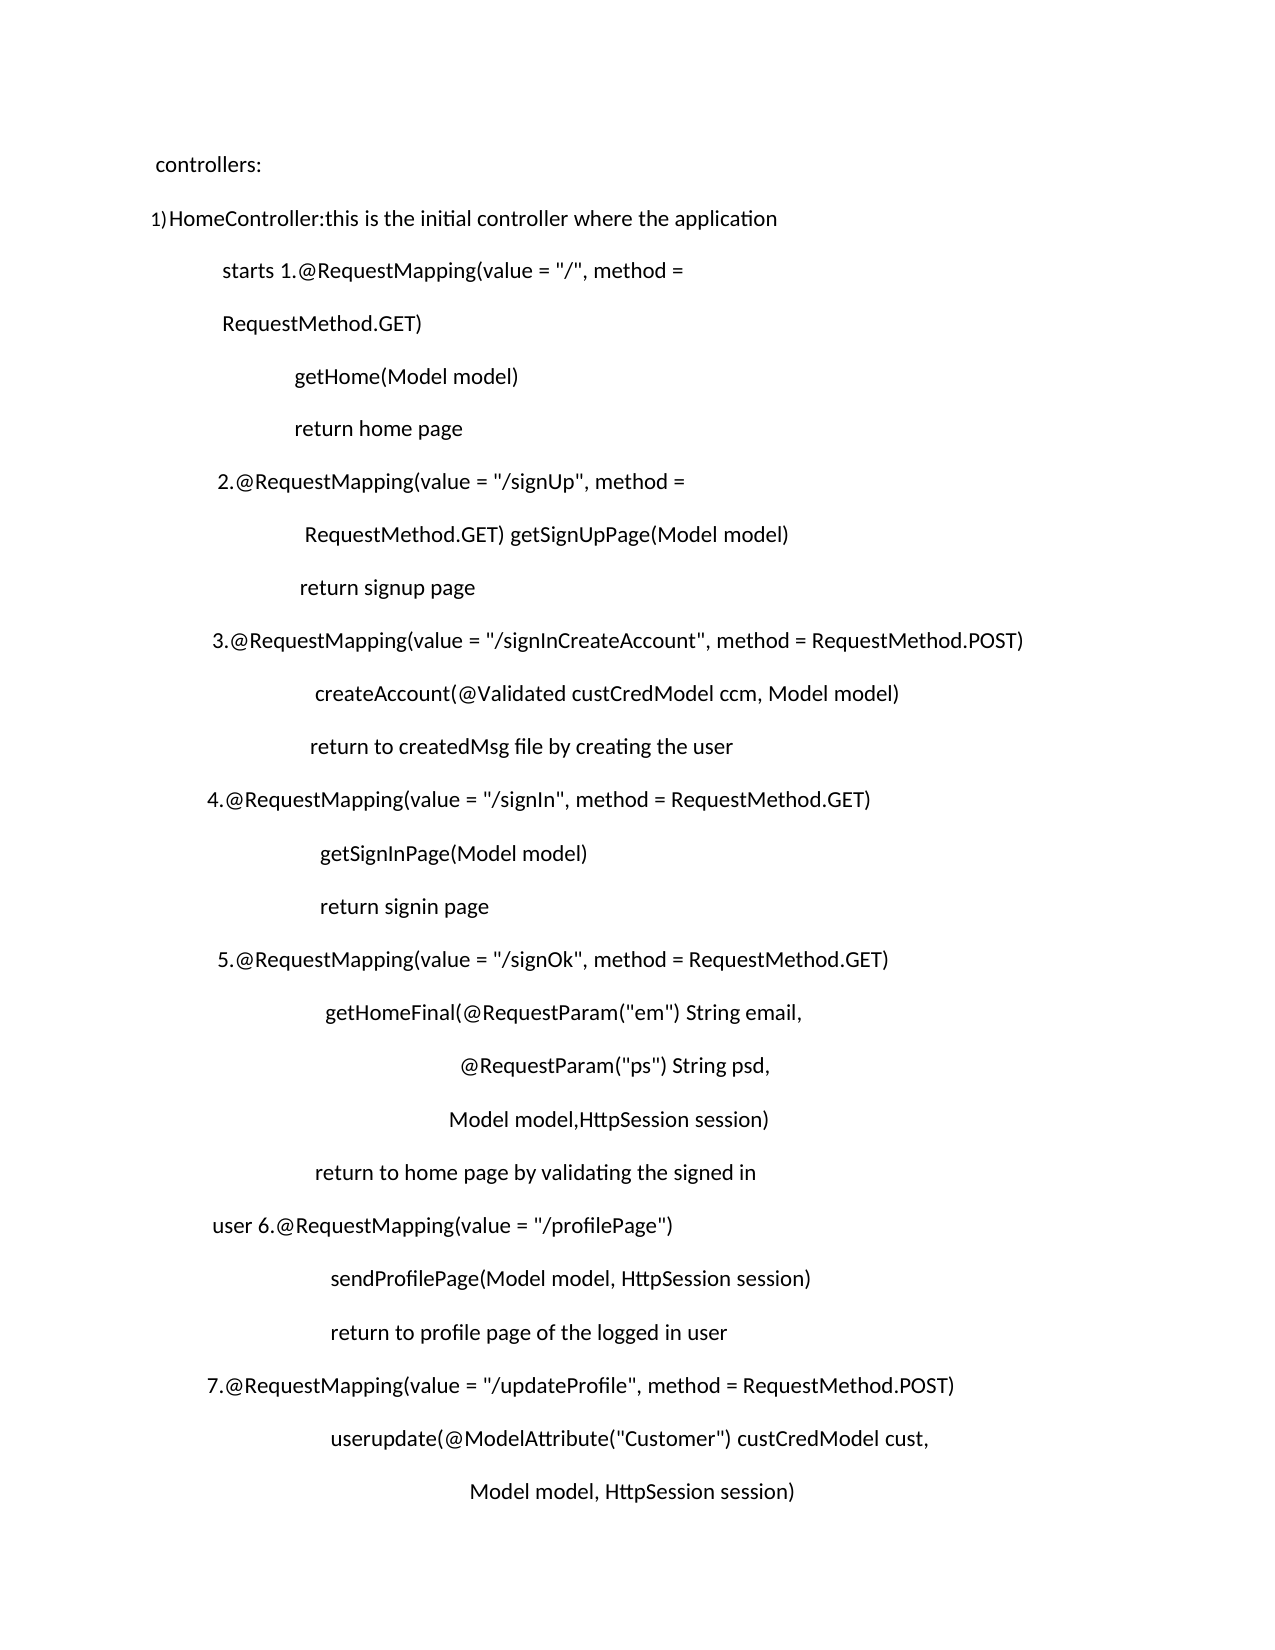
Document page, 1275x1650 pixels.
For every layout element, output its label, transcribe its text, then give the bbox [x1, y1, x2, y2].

text return to home page by validating the signed in user 6.@RequestMapping(value = "/profilePage") [212, 1158, 800, 1239]
text return signup page [299, 573, 1096, 601]
text 2.@RequestMapping(value = "/signUp", method = RequestMethod.GET) getSignUpPage(Model model) [217, 467, 887, 548]
list HomeController:this is the initial controller where the application starts 1.@RequestMapping(value = "/", method = RequestMethod.GET) [150, 204, 831, 337]
text @RequestParam("ps") String psd, Model model,HttpSession session) [449, 1052, 772, 1133]
text 7.@RequestMapping(value = "/updateProfile", method = RequestMethod.POST) userupdate(@ModelAttribute("Customer") custCredModel cust, [207, 1371, 1096, 1452]
text return to createdMsg file by creating the user 4.@RequestMapping(value = "/signIn", method = RequestMethod.GET) [207, 732, 887, 813]
text controllers: [155, 150, 1096, 178]
text getHome(Model model) return home page [294, 362, 520, 442]
text getSignInPage(Model model) return signin page [320, 839, 590, 920]
text 5.@RequestMapping(value = "/signOk", method = RequestMethod.GET) getHomeFinal(@RequestParam("em") String email, [217, 945, 1096, 1026]
text sendProfilePage(Model model, HttpSession session) return to profile page of the logged in user [330, 1264, 848, 1346]
text 3.@RequestMapping(value = "/signInCreateAccount", method = RequestMethod.POST) createAccount(@Validated custCredModel ccm, Model model) [212, 626, 1096, 707]
text Model model, HttpSession session) [469, 1477, 1096, 1505]
